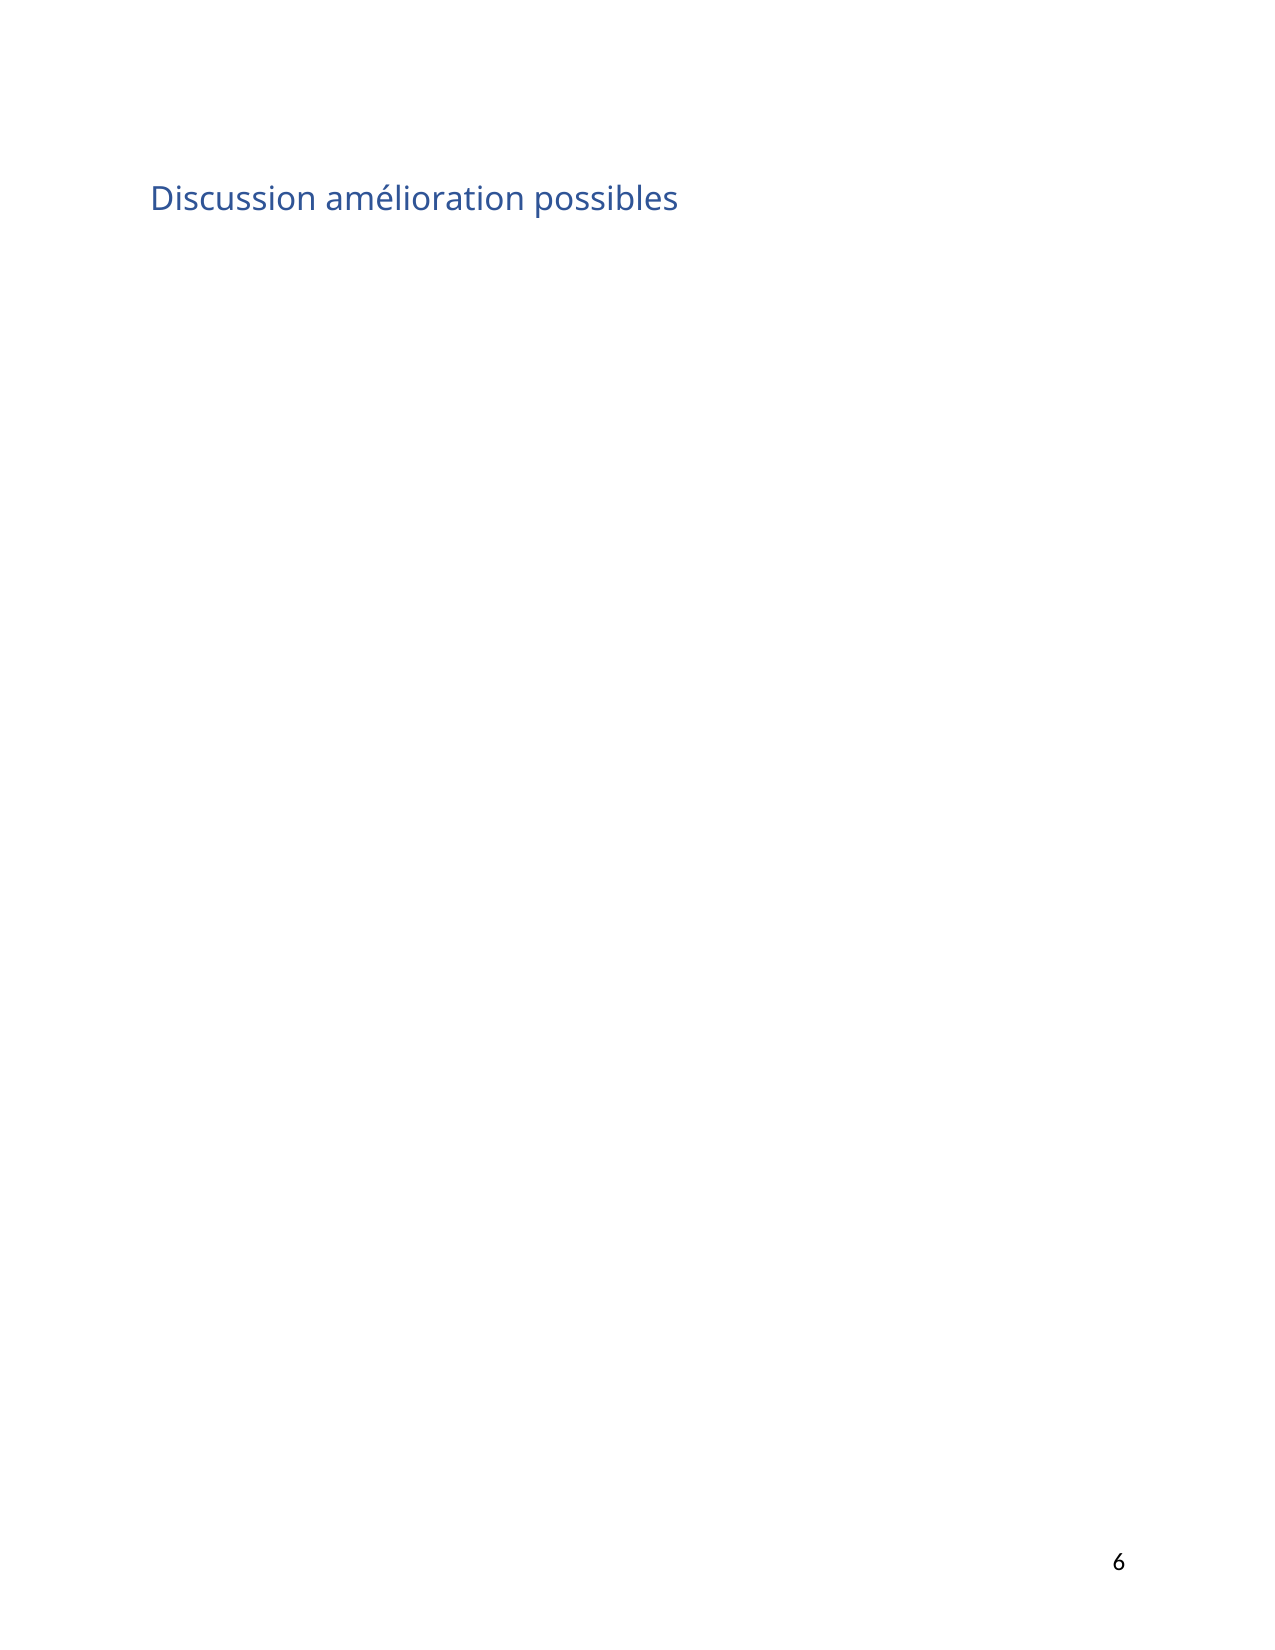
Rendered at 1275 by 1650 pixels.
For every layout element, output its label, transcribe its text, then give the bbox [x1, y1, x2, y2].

subtitle Discussion amélioration possibles [150, 175, 1125, 220]
